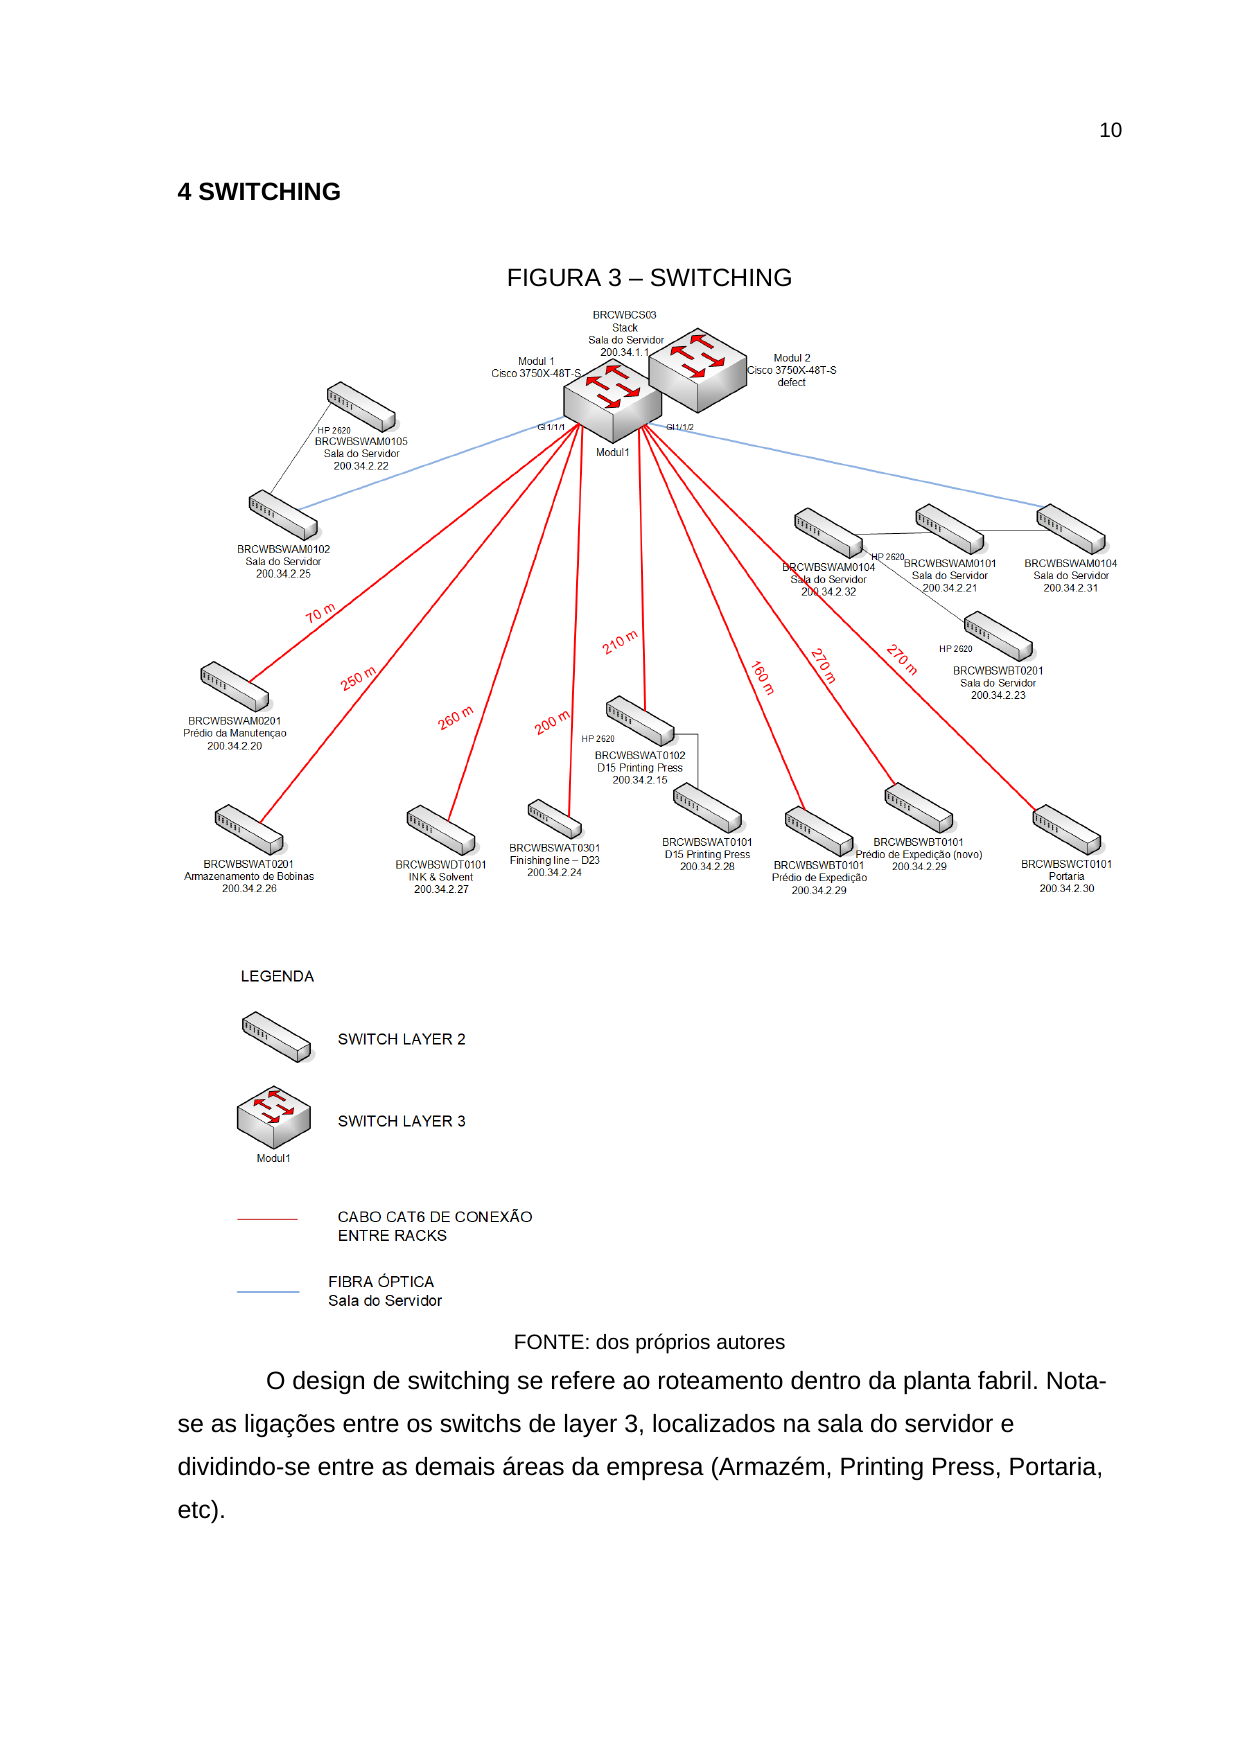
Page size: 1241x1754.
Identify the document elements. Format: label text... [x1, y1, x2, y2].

text FONTE: dos próprios autores [177, 1330, 1122, 1354]
text O design de switching se refere ao roteamento dentro da planta fabril. Nota-se as ligações entre os switchs de layer 3, localizados na sala do servidor e dividindo-se entre as demais áreas da empresa (Armazém, Printing Press, Portaria, etc). [177, 1366, 1122, 1524]
text FIGURA 3 – SWITCHING [177, 263, 1122, 292]
text 4 SWITCHING [177, 177, 1122, 206]
picture [177, 306, 1123, 1317]
